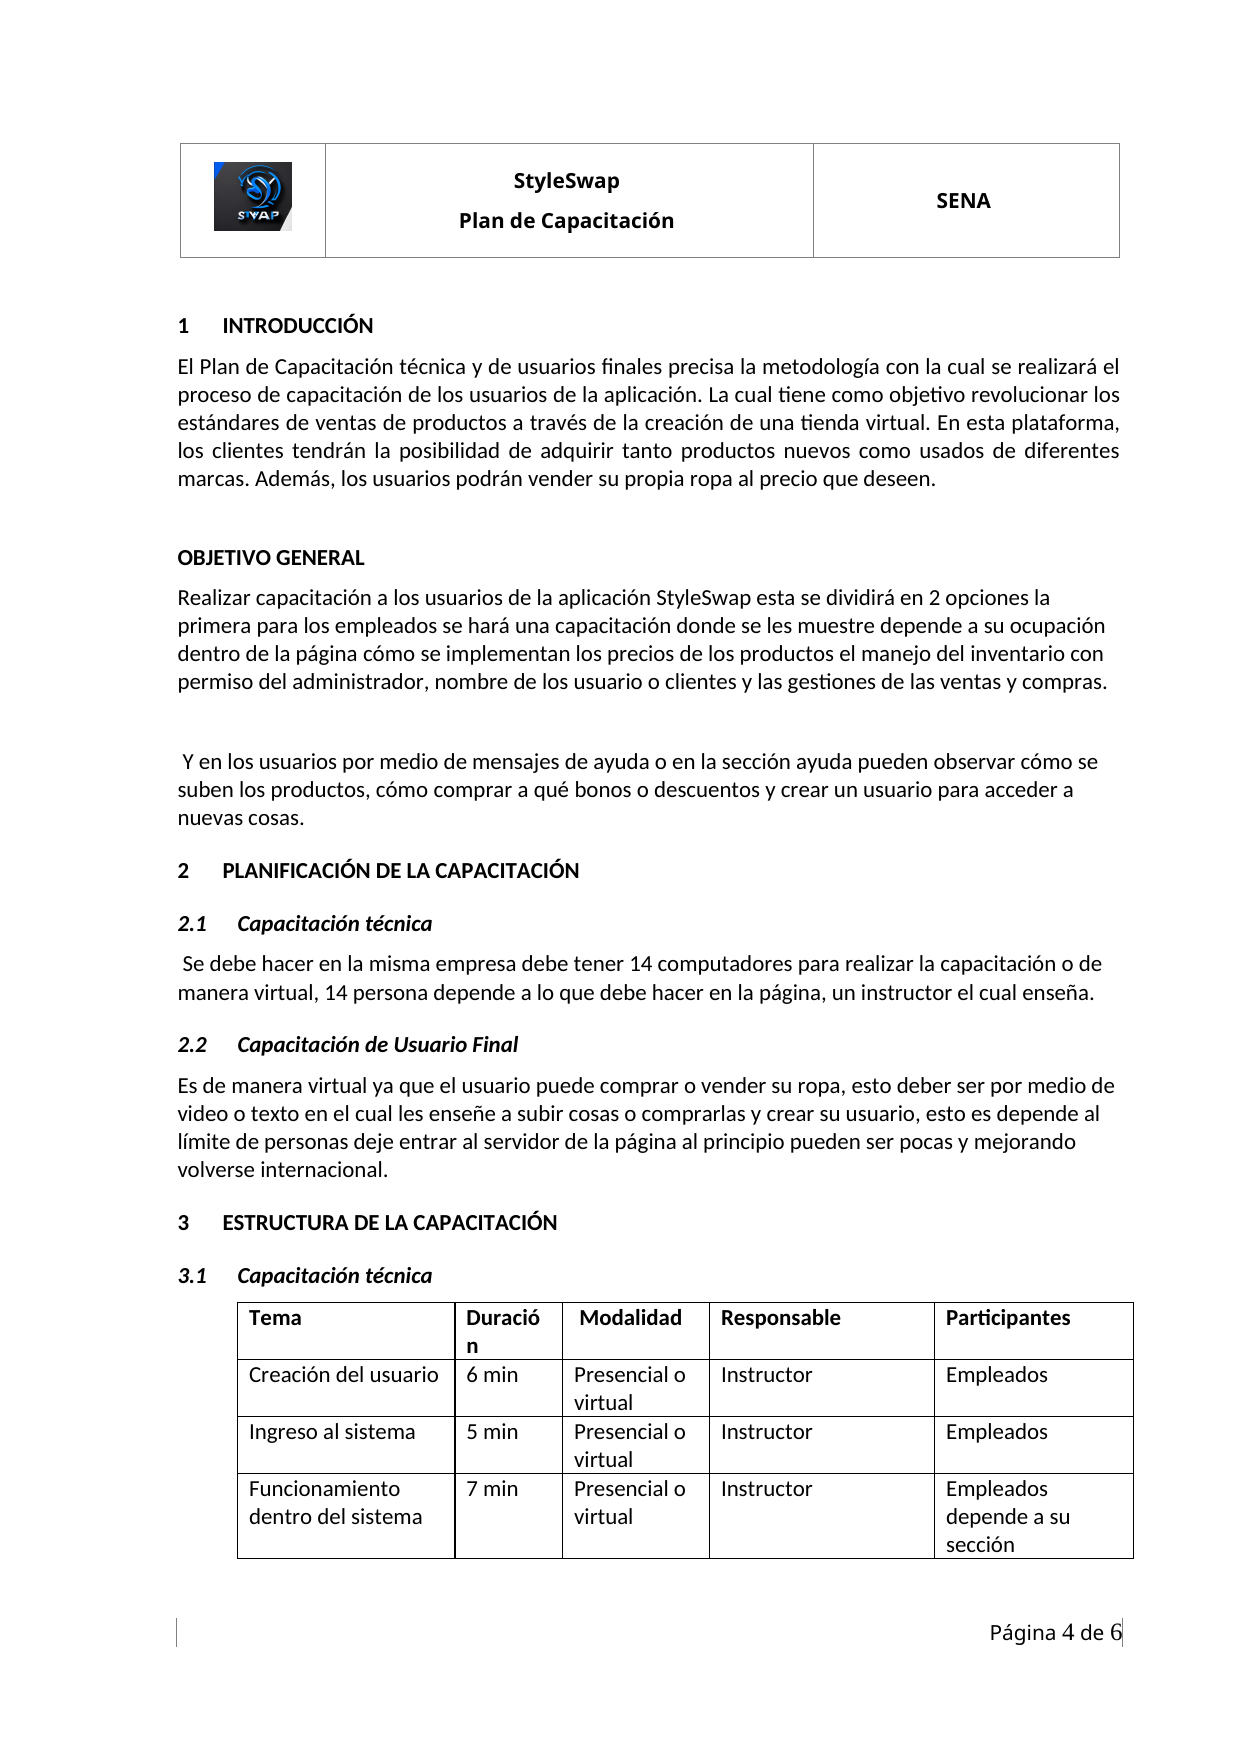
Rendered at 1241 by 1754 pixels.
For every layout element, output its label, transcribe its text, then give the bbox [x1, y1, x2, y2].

table_header Responsable [710, 1303, 934, 1359]
list Capacitación de Usuario Final [177, 1031, 1122, 1059]
table_header Participantes [935, 1303, 1133, 1359]
table_cell Ingreso al sistema [238, 1417, 454, 1473]
text El Plan de Capacitación técnica y de usuarios finales precisa la metodología con la cual se realizará el proceso de capacitación de los usuarios de la aplicación. La cual tiene como objetivo revolucionar los estándares de ventas de productos a través de la creación de una tienda virtual. En esta plataforma, los clientes tendrán la posibilidad de adquirir tanto productos nuevos como usados de diferentes marcas. Además, los usuarios podrán vender su propia ropa al precio que deseen. [177, 352, 1122, 492]
table_cell 6 min [456, 1360, 562, 1416]
table_cell Empleados depende a su sección [935, 1474, 1133, 1558]
text Se debe hacer en la misma empresa debe tener 14 computadores para realizar la capacitación o de manera virtual, 14 persona depende a lo que debe hacer en la página, un instructor el cual enseña. [177, 949, 1122, 1006]
table_header Duración [456, 1303, 562, 1359]
table_cell 7 min [456, 1474, 562, 1558]
table_cell Funcionamiento dentro del sistema [238, 1474, 454, 1558]
table_cell Instructor [710, 1360, 934, 1416]
list INTRODUCCIÓN [177, 311, 1122, 339]
table_cell Presencial o virtual [563, 1474, 709, 1558]
table_cell Instructor [710, 1474, 934, 1558]
table_cell Presencial o virtual [563, 1360, 709, 1416]
picture [214, 162, 292, 231]
table_cell Empleados [935, 1360, 1133, 1416]
table_cell Creación del usuario [238, 1360, 454, 1416]
list PLANIFICACIÓN DE LA CAPACITACIÓN [177, 856, 1122, 884]
list Capacitación técnica [177, 1261, 1122, 1289]
list Capacitación técnica [177, 909, 1122, 937]
text Es de manera virtual ya que el usuario puede comprar o vender su ropa, esto deber ser por medio de video o texto en el cual les enseñe a subir cosas o comprarlas y crear su usuario, esto es depende al límite de personas deje entrar al servidor de la página al principio pueden ser pocas y mejorando volverse internacional. [177, 1071, 1122, 1183]
list ESTRUCTURA DE LA CAPACITACIÓN [177, 1208, 1122, 1236]
table_cell Instructor [710, 1417, 934, 1473]
table_cell Presencial o virtual [563, 1417, 709, 1473]
text OBJETIVO GENERAL [177, 543, 1122, 572]
text Realizar capacitación a los usuarios de la aplicación StyleSwap esta se dividirá en 2 opciones la primera para los empleados se hará una capacitación donde se les muestre depende a su ocupación dentro de la página cómo se implementan los precios de los productos el manejo del inventario con permiso del administrador, nombre de los usuario o clientes y las gestiones de las ventas y compras. [177, 583, 1122, 695]
table_cell 5 min [456, 1417, 562, 1473]
table_cell Empleados [935, 1417, 1133, 1473]
table_header Tema [238, 1303, 454, 1359]
table_header Modalidad [563, 1303, 709, 1359]
text Y en los usuarios por medio de mensajes de ayuda o en la sección ayuda pueden observar cómo se suben los productos, cómo comprar a qué bonos o descuentos y crear un usuario para acceder a nuevas cosas. [177, 747, 1122, 831]
